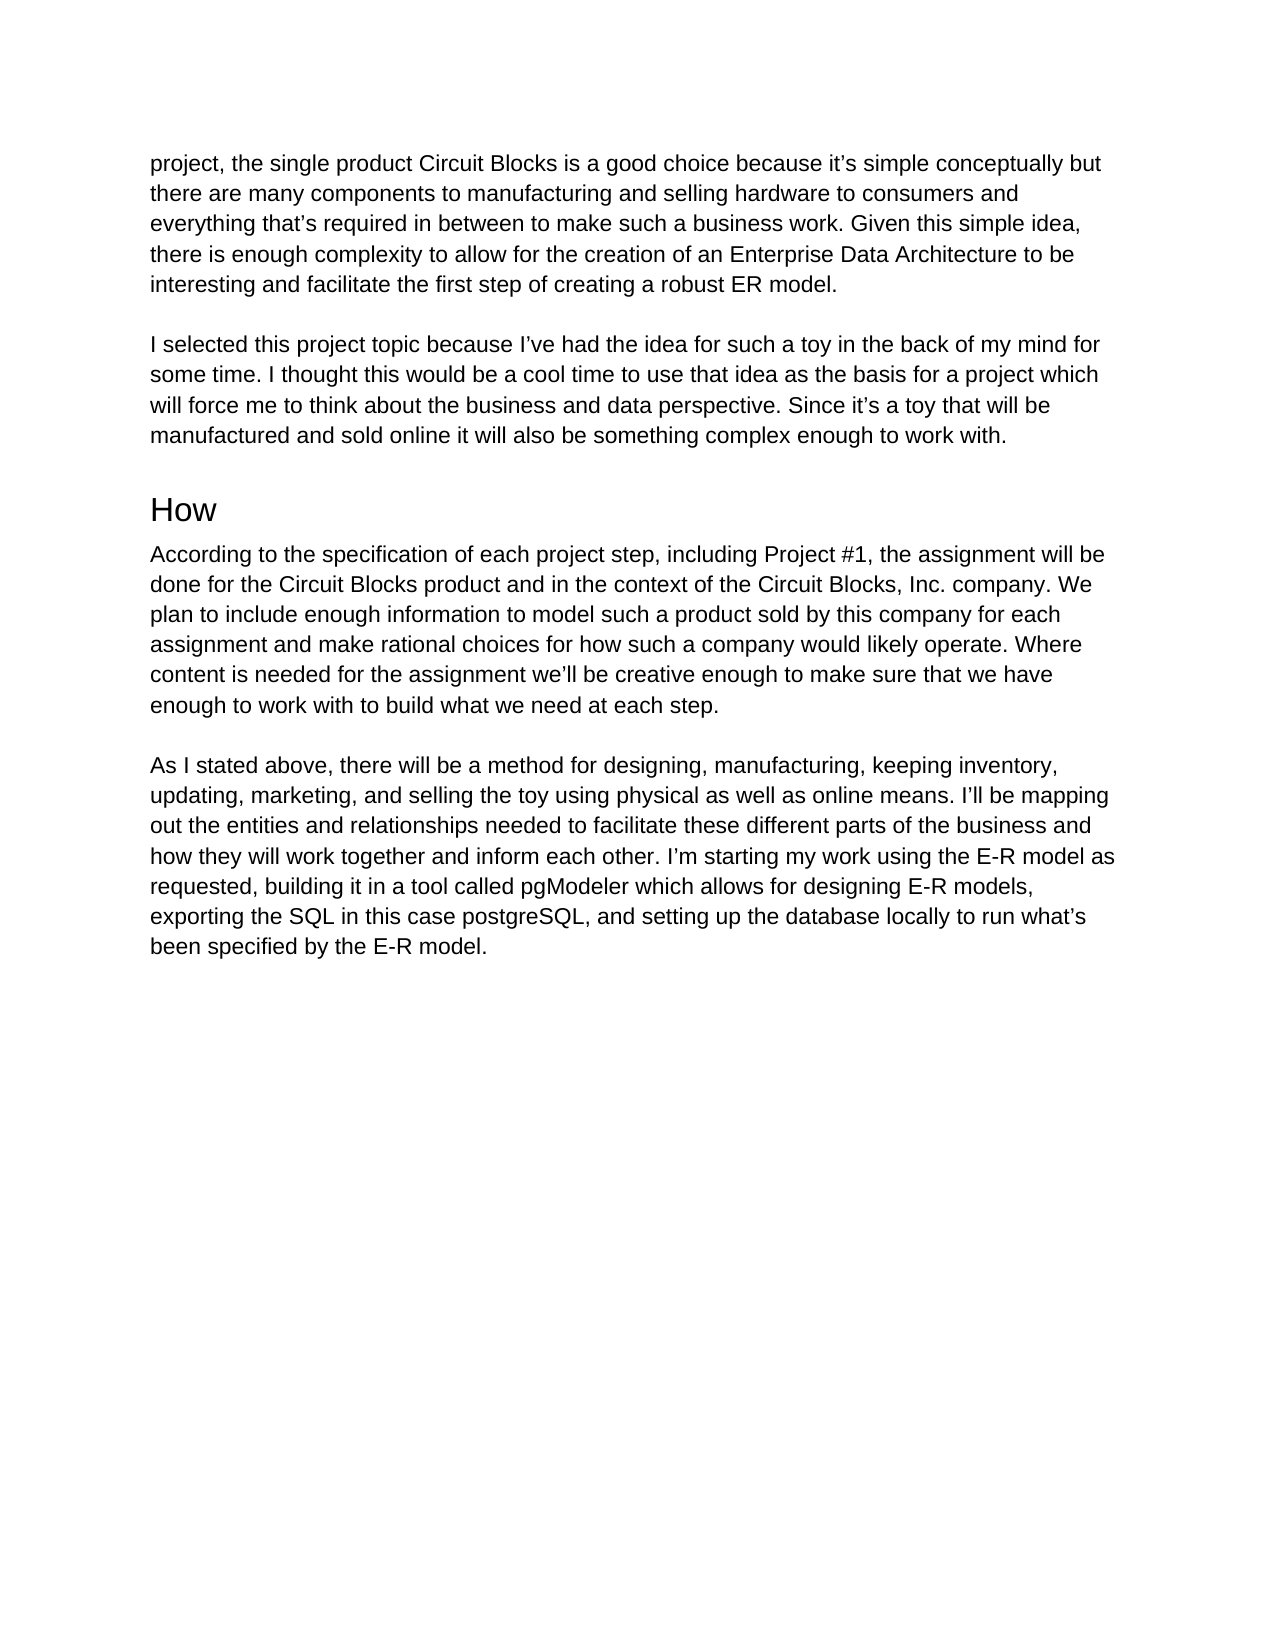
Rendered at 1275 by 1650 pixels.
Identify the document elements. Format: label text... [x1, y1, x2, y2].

text According to the specification of each project step, including Project #1, the assignment will be done for the Circuit Blocks product and in the context of the Circuit Blocks, Inc. company. We plan to include enough information to model such a product sold by this company for each assignment and make rational choices for how such a company would likely operate. Where content is needed for the assignment we’ll be creative enough to make sure that we have enough to work with to build what we need at each step. [150, 541, 1125, 718]
subtitle How [150, 489, 1125, 528]
text I selected this project topic because I’ve had the idea for such a toy in the back of my mind for some time. I thought this would be a cool time to use that idea as the basis for a project which will force me to think about the business and data perspective. Since it’s a toy that will be manufactured and sold online it will also be something complex enough to work with. [150, 331, 1125, 448]
text As I stated above, there will be a method for designing, manufacturing, keeping inventory, updating, marketing, and selling the toy using physical as well as online means. I’ll be mapping out the entities and relationships needed to facilitate these different parts of the business and how they will work together and inform each other. I’m starting my work using the E-R model as requested, building it in a tool called pgModeler which allows for designing E-R models, exporting the SQL in this case postgreSQL, and setting up the database locally to run what’s been specified by the E-R model. [150, 752, 1125, 959]
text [150, 150, 1125, 297]
